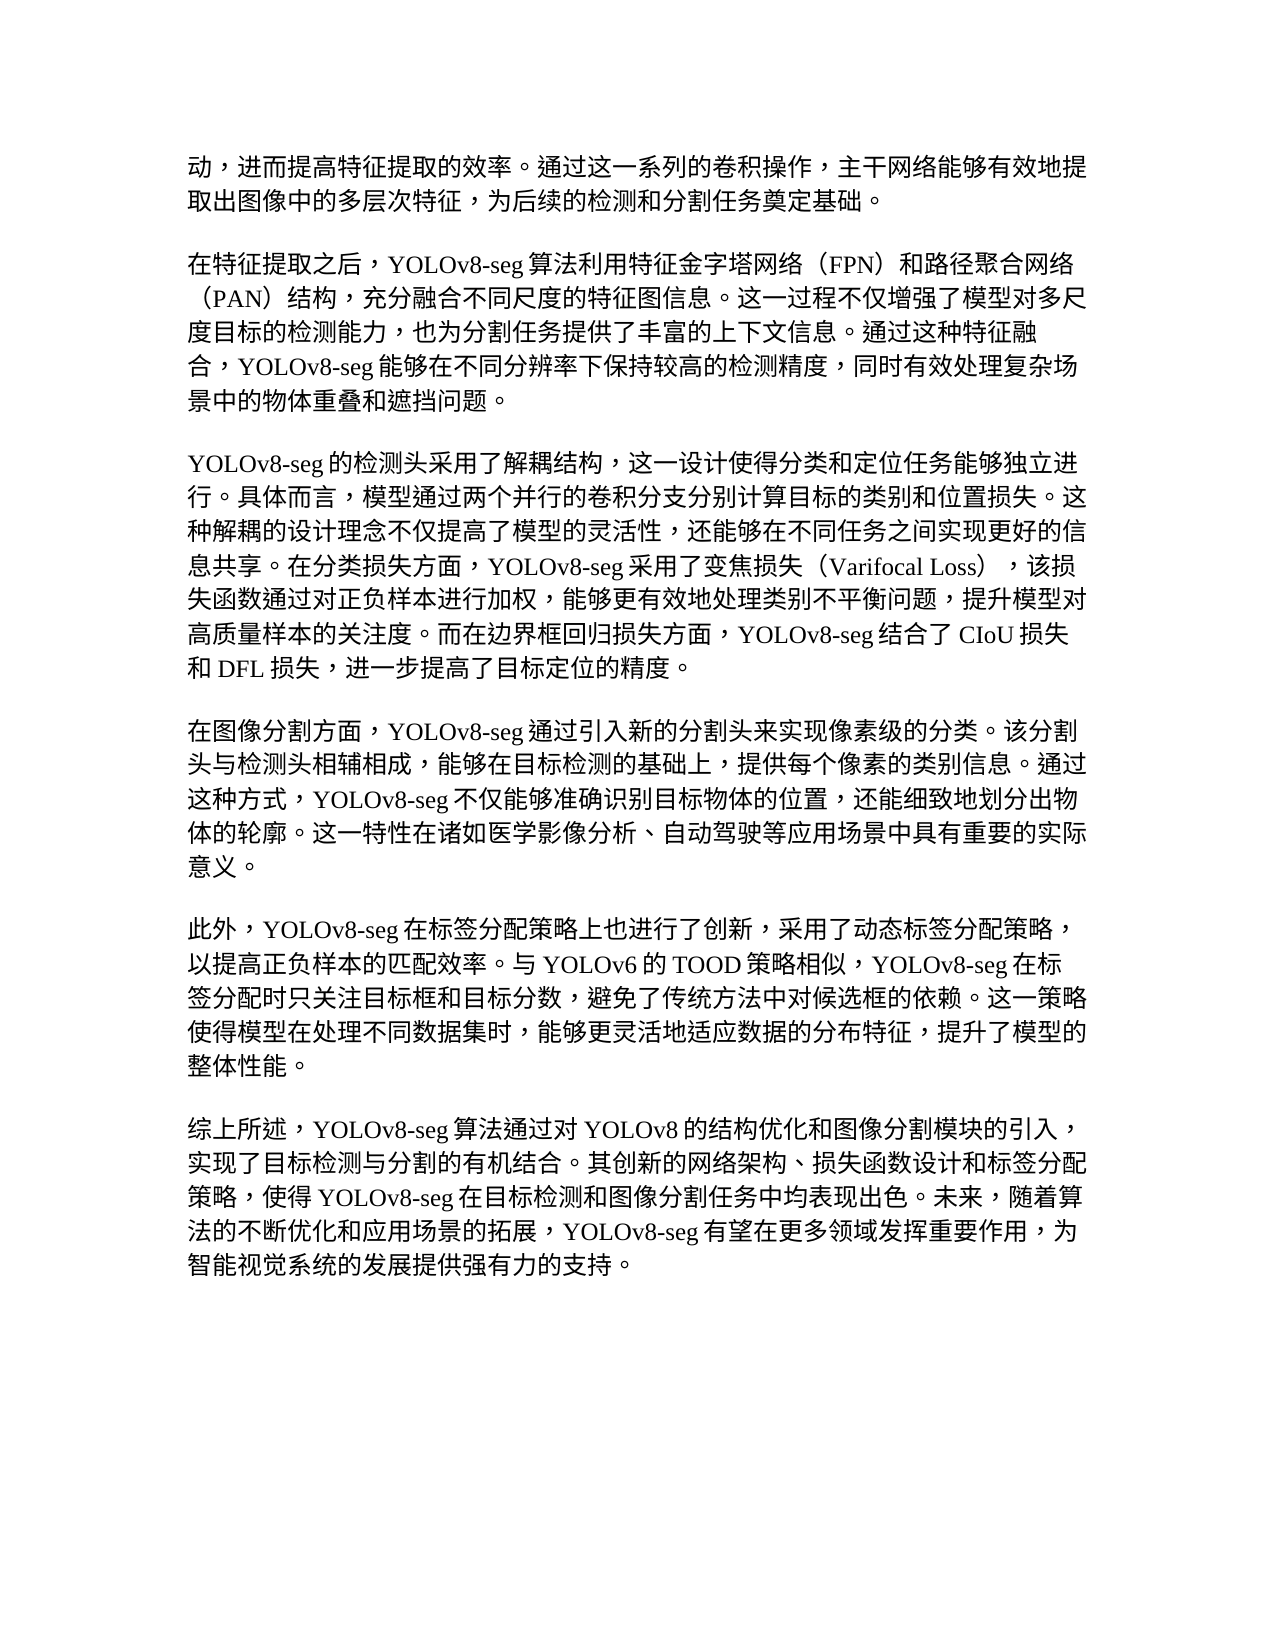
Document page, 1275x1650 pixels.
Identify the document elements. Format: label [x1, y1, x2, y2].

text [187, 150, 1087, 1282]
